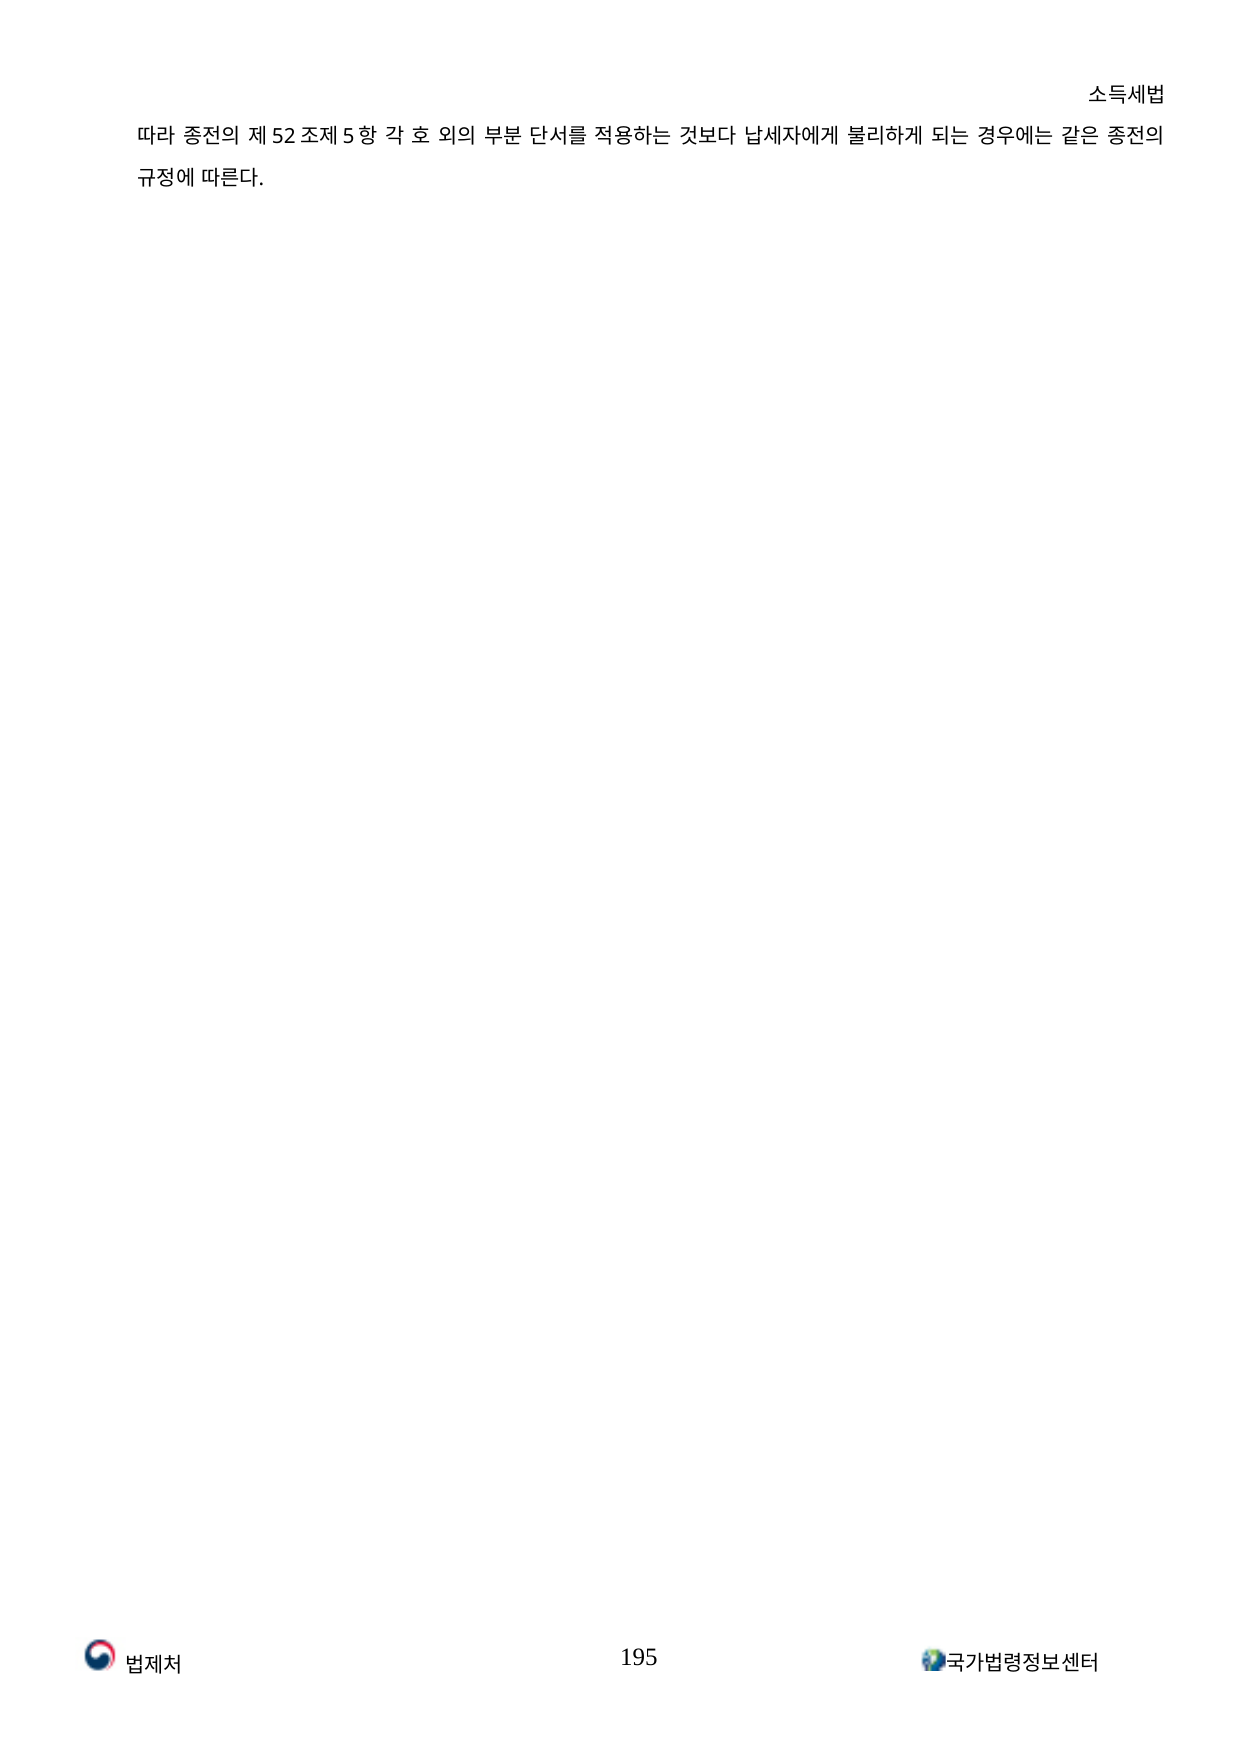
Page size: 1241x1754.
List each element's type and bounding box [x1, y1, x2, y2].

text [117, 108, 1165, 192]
picture [75, 1637, 126, 1673]
picture [892, 1637, 946, 1671]
